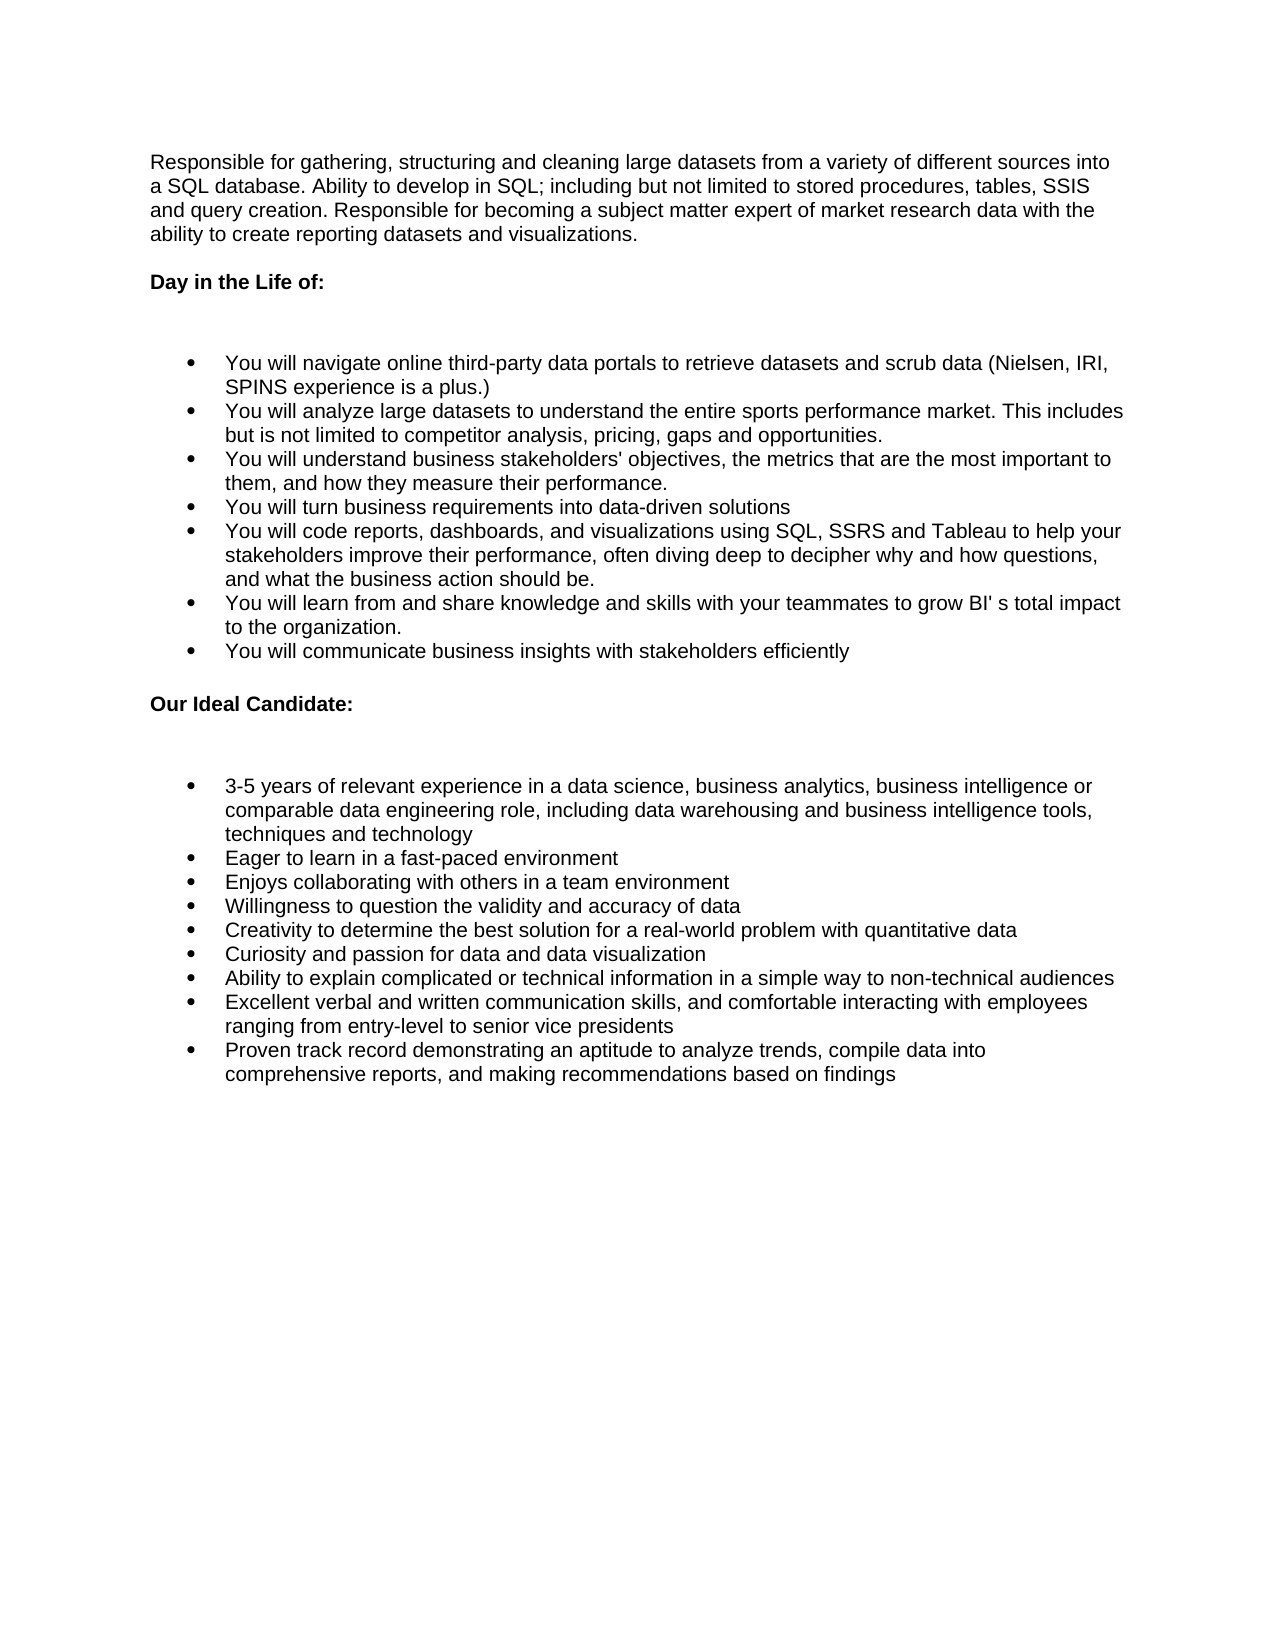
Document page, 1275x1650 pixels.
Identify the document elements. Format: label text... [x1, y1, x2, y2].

list You will turn business requirements into data-driven solutions [187, 495, 1125, 519]
list Willingness to question the validity and accuracy of data [187, 893, 1125, 918]
list Creativity to determine the best solution for a real-world problem with quantitative data [187, 918, 1125, 942]
list You will communicate business insights with stakeholders efficiently [187, 639, 1125, 663]
list Excellent verbal and written communication skills, and comfortable interacting with employees ranging from entry-level to senior vice presidents [187, 990, 1125, 1038]
list Proven track record demonstrating an aptitude to analyze trends, compile data into comprehensive reports, and making recommendations based on findings [187, 1038, 1125, 1086]
list You will analyze large datasets to understand the entire sports performance market. This includes but is not limited to competitor analysis, pricing, gaps and opportunities. [187, 399, 1125, 447]
list Curiosity and passion for data and data visualization [187, 942, 1125, 966]
list Ability to explain complicated or technical information in a simple way to non-technical audiences [187, 966, 1125, 990]
list You will understand business stakeholders' objectives, the metrics that are the most important to them, and how they measure their performance. [187, 447, 1125, 495]
list 3-5 years of relevant experience in a data science, business analytics, business intelligence or comparable data engineering role, including data warehousing and business intelligence tools, techniques and technology [187, 773, 1125, 845]
list You will navigate online third-party data portals to retrieve datasets and scrub data (Nielsen, IRI, SPINS experience is a plus.) [187, 351, 1125, 399]
text Responsible for gathering, structuring and cleaning large datasets from a variety of different sources into a SQL database. Ability to develop in SQL; including but not limited to stored procedures, tables, SSIS and query creation. Responsible for becoming a subject matter expert of market research data with the ability to create reporting datasets and visualizations. Day in the Life of: [150, 150, 1125, 322]
list You will learn from and share knowledge and skills with your teammates to grow BI' s total impact to the organization. [187, 591, 1125, 639]
list You will code reports, dashboards, and visualizations using SQL, SSRS and Tableau to help your stakeholders improve their performance, often diving deep to decipher why and how questions, and what the business action should be. [187, 519, 1125, 591]
text Our Ideal Candidate: [150, 692, 1125, 744]
list Enjoys collaborating with others in a team environment [187, 869, 1125, 893]
list Eager to learn in a fast-paced environment [187, 845, 1125, 869]
